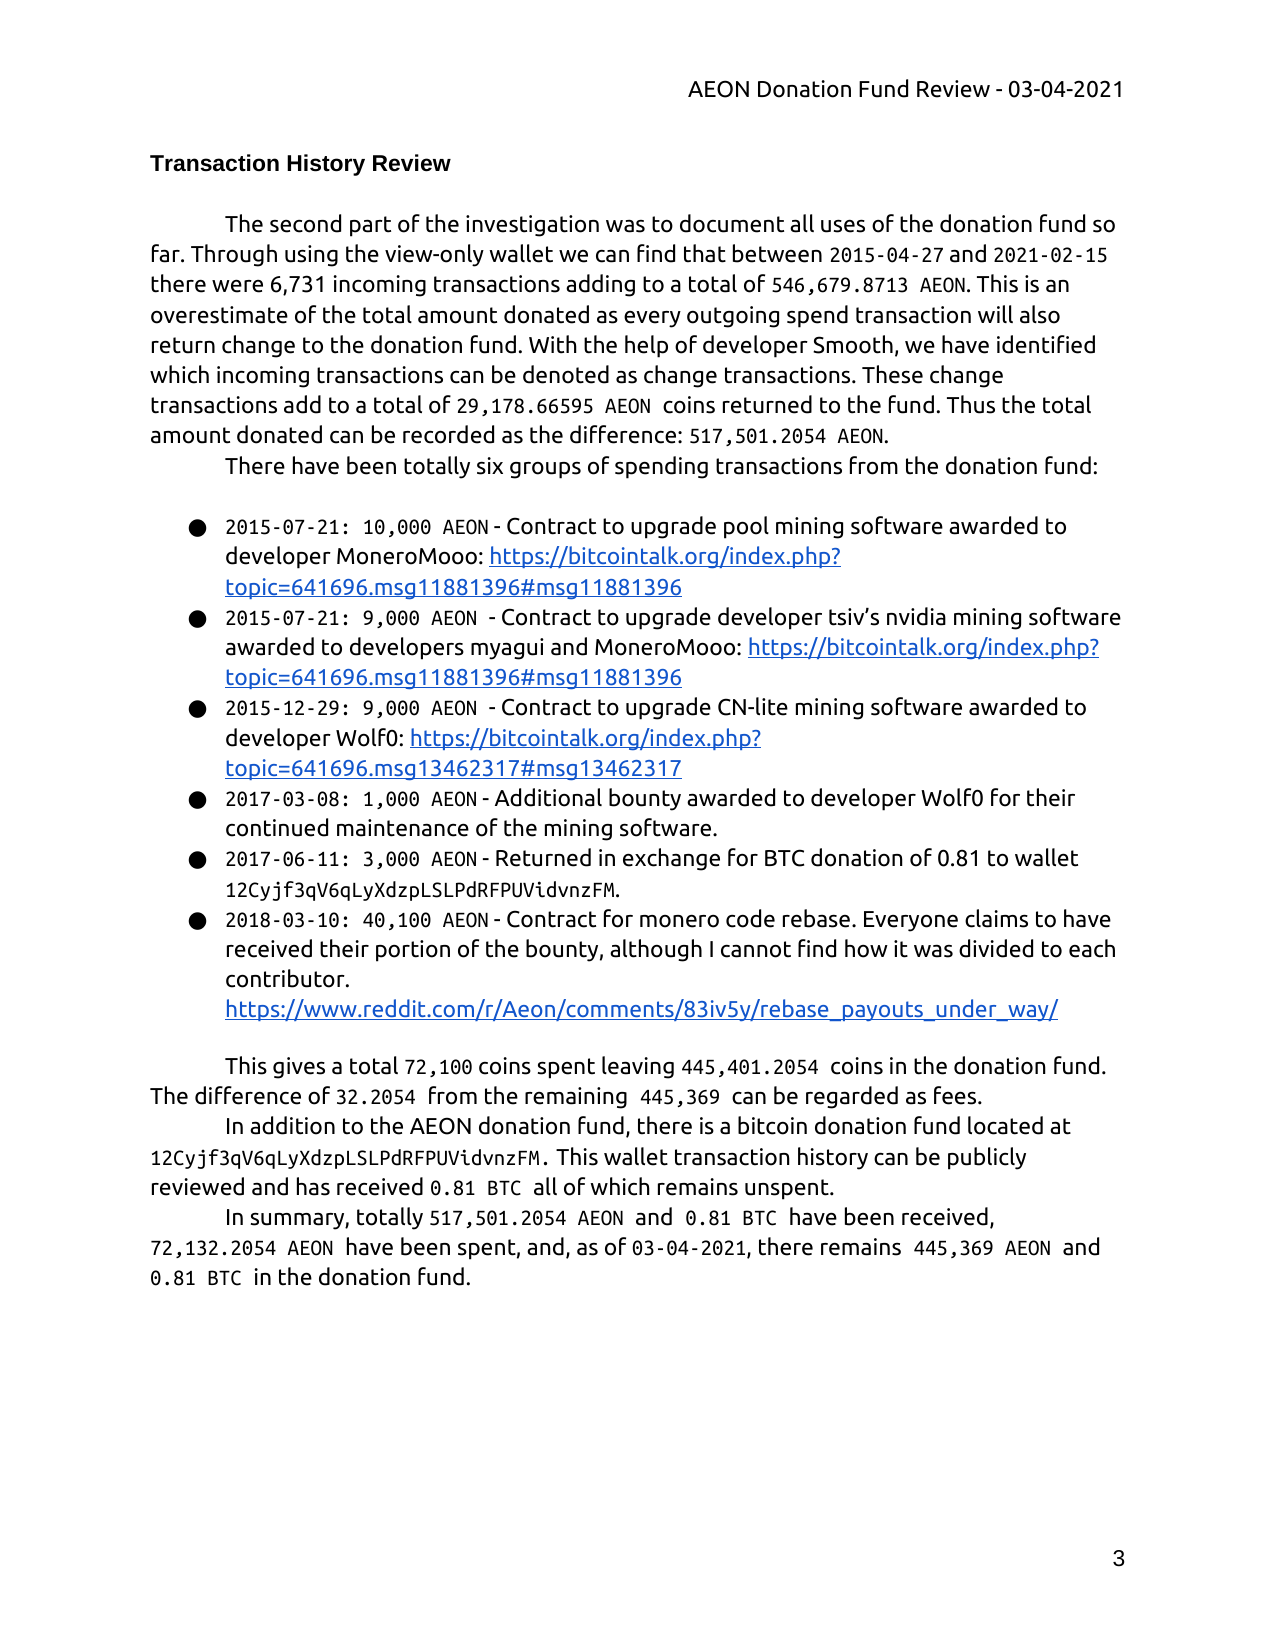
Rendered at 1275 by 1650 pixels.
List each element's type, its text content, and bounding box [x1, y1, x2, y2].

list 2015-12-29: 9,000 AEON - Contract to upgrade CN-lite mining software awarded to developer Wolf0: https://bitcointalk.org/index.php?topic=641696.msg13462317#msg13462317 [187, 694, 1125, 781]
text In summary, totally 517,501.2054 AEON and 0.81 BTC have been received, 72,132.2054 AEON have been spent, and, as of 03-04-2021, there remains 445,369 AEON and 0.81 BTC in the donation fund. [150, 1203, 1125, 1290]
list 2018-03-10: 40,100 AEON - Contract for monero code rebase. Everyone claims to have received their portion of the bounty, although I cannot find how it was divided to each contributor. https://www.reddit.com/r/Aeon/comments/83iv5y/rebase_payouts_under_way/ [187, 905, 1125, 1022]
text The second part of the investigation was to document all uses of the donation fund so far. Through using the view-only wallet we can find that between 2015-04-27 and 2021-02-15 there were 6,731 incoming transactions adding to a total of 546,679.8713 AEON. This is an overestimate of the total amount donated as every outgoing spend transaction will also return change to the donation fund. With the help of developer Smooth, we have identified which incoming transactions can be denoted as change transactions. These change transactions add to a total of 29,178.66595 AEON coins returned to the fund. Thus the total amount donated can be recorded as the difference: 517,501.2054 AEON. [150, 210, 1125, 448]
list 2015-07-21: 10,000 AEON - Contract to upgrade pool mining software awarded to developer MoneroMooo: https://bitcointalk.org/index.php?topic=641696.msg11881396#msg11881396 [187, 512, 1125, 599]
list 2017-06-11: 3,000 AEON - Returned in exchange for BTC donation of 0.81 to wallet 12Cyjf3qV6qLyXdzpLSLPdRFPUVidvnzFM. [187, 845, 1125, 901]
text Transaction History Review [150, 150, 1125, 176]
text There have been totally six groups of spending transactions from the donation fund: [150, 452, 1125, 478]
list 2015-07-21: 9,000 AEON - Contract to upgrade developer tsiv’s nvidia mining software awarded to developers myagui and MoneroMooo: https://bitcointalk.org/index.php?topic=641696.msg11881396#msg11881396 [187, 603, 1125, 690]
text This gives a total 72,100 coins spent leaving 445,401.2054 coins in the donation fund. The difference of 32.2054 from the remaining 445,369 can be regarded as fees. [150, 1052, 1125, 1109]
text In addition to the AEON donation fund, there is a bitcoin donation fund located at 12Cyjf3qV6qLyXdzpLSLPdRFPUVidvnzFM. This wallet transaction history can be publicly reviewed and has received 0.81 BTC all of which remains unspent. [150, 1113, 1125, 1199]
list 2017-03-08: 1,000 AEON - Additional bounty awarded to developer Wolf0 for their continued maintenance of the mining software. [187, 784, 1125, 841]
